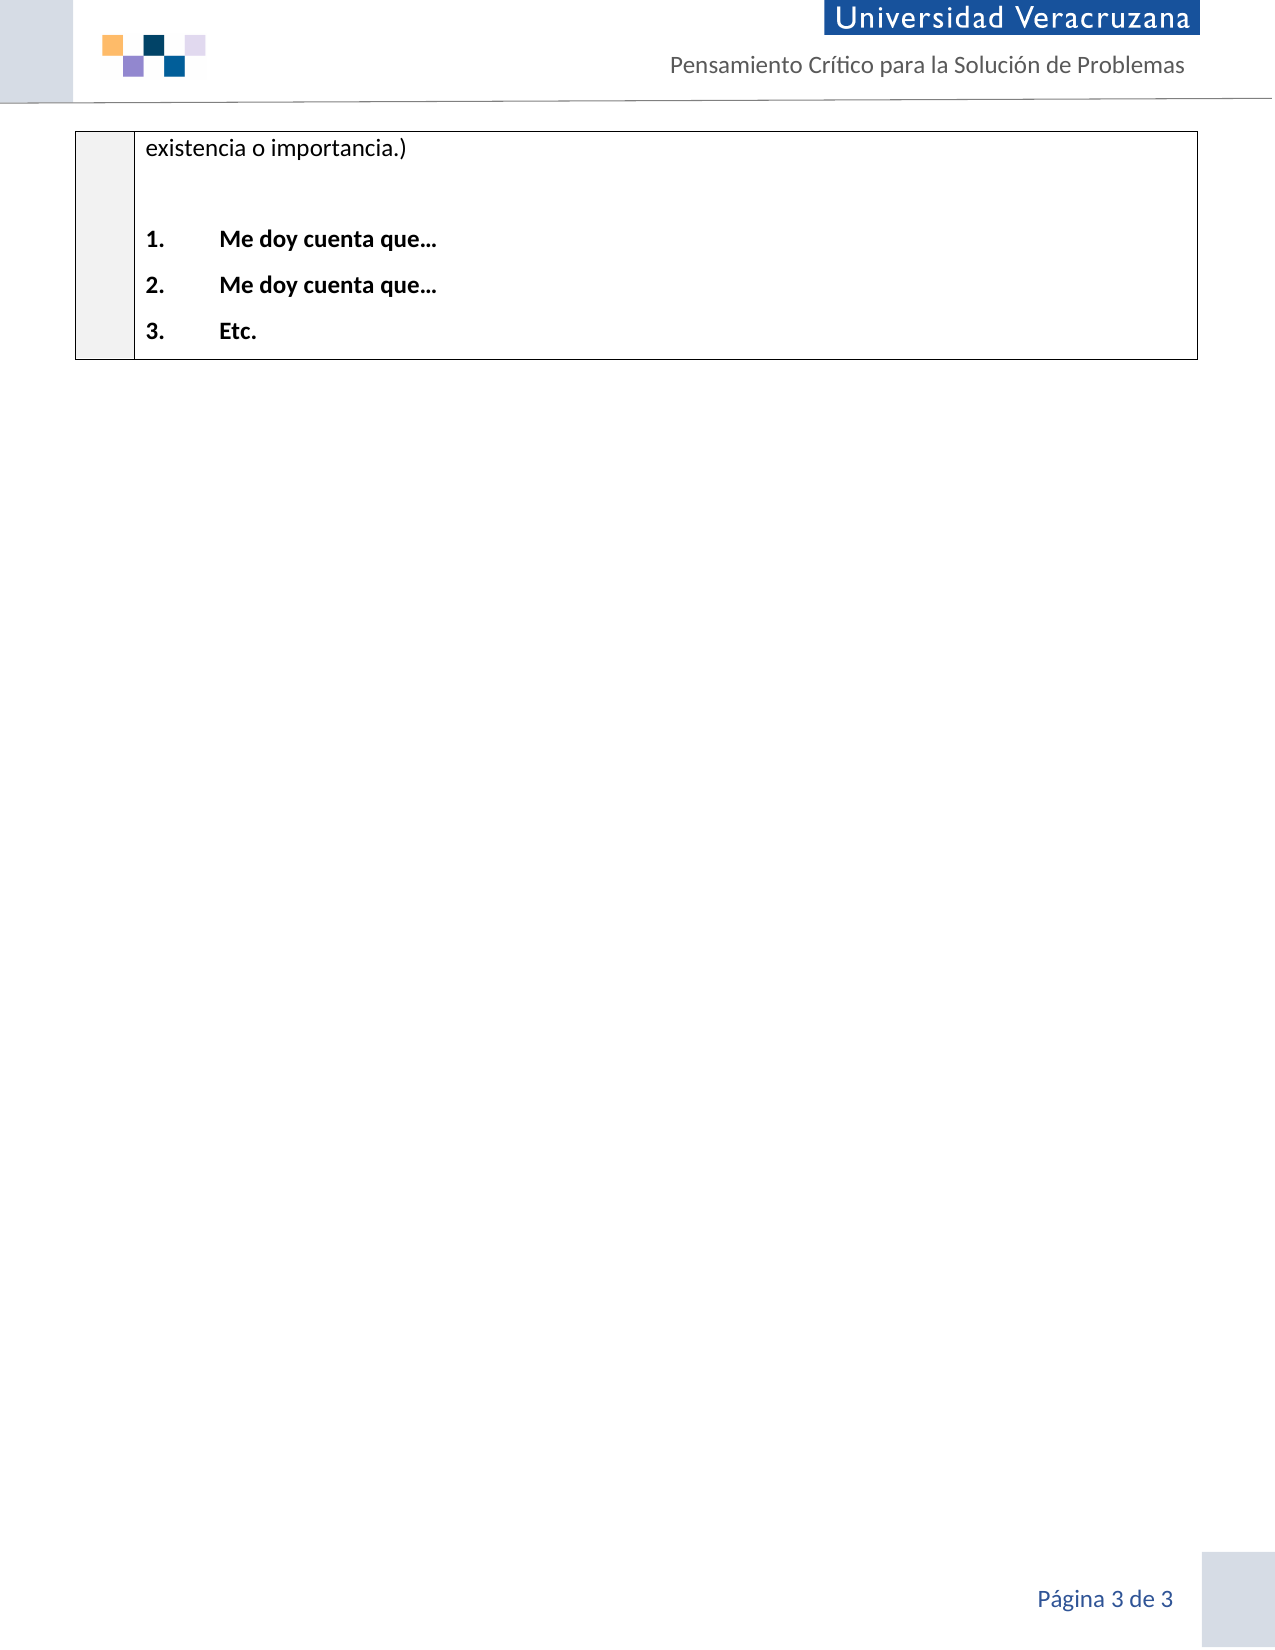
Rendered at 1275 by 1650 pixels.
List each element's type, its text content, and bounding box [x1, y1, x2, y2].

table_cell 10 [76, 132, 134, 358]
picture [824, 0, 1200, 35]
picture [100, 33, 208, 80]
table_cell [135, 132, 1197, 358]
